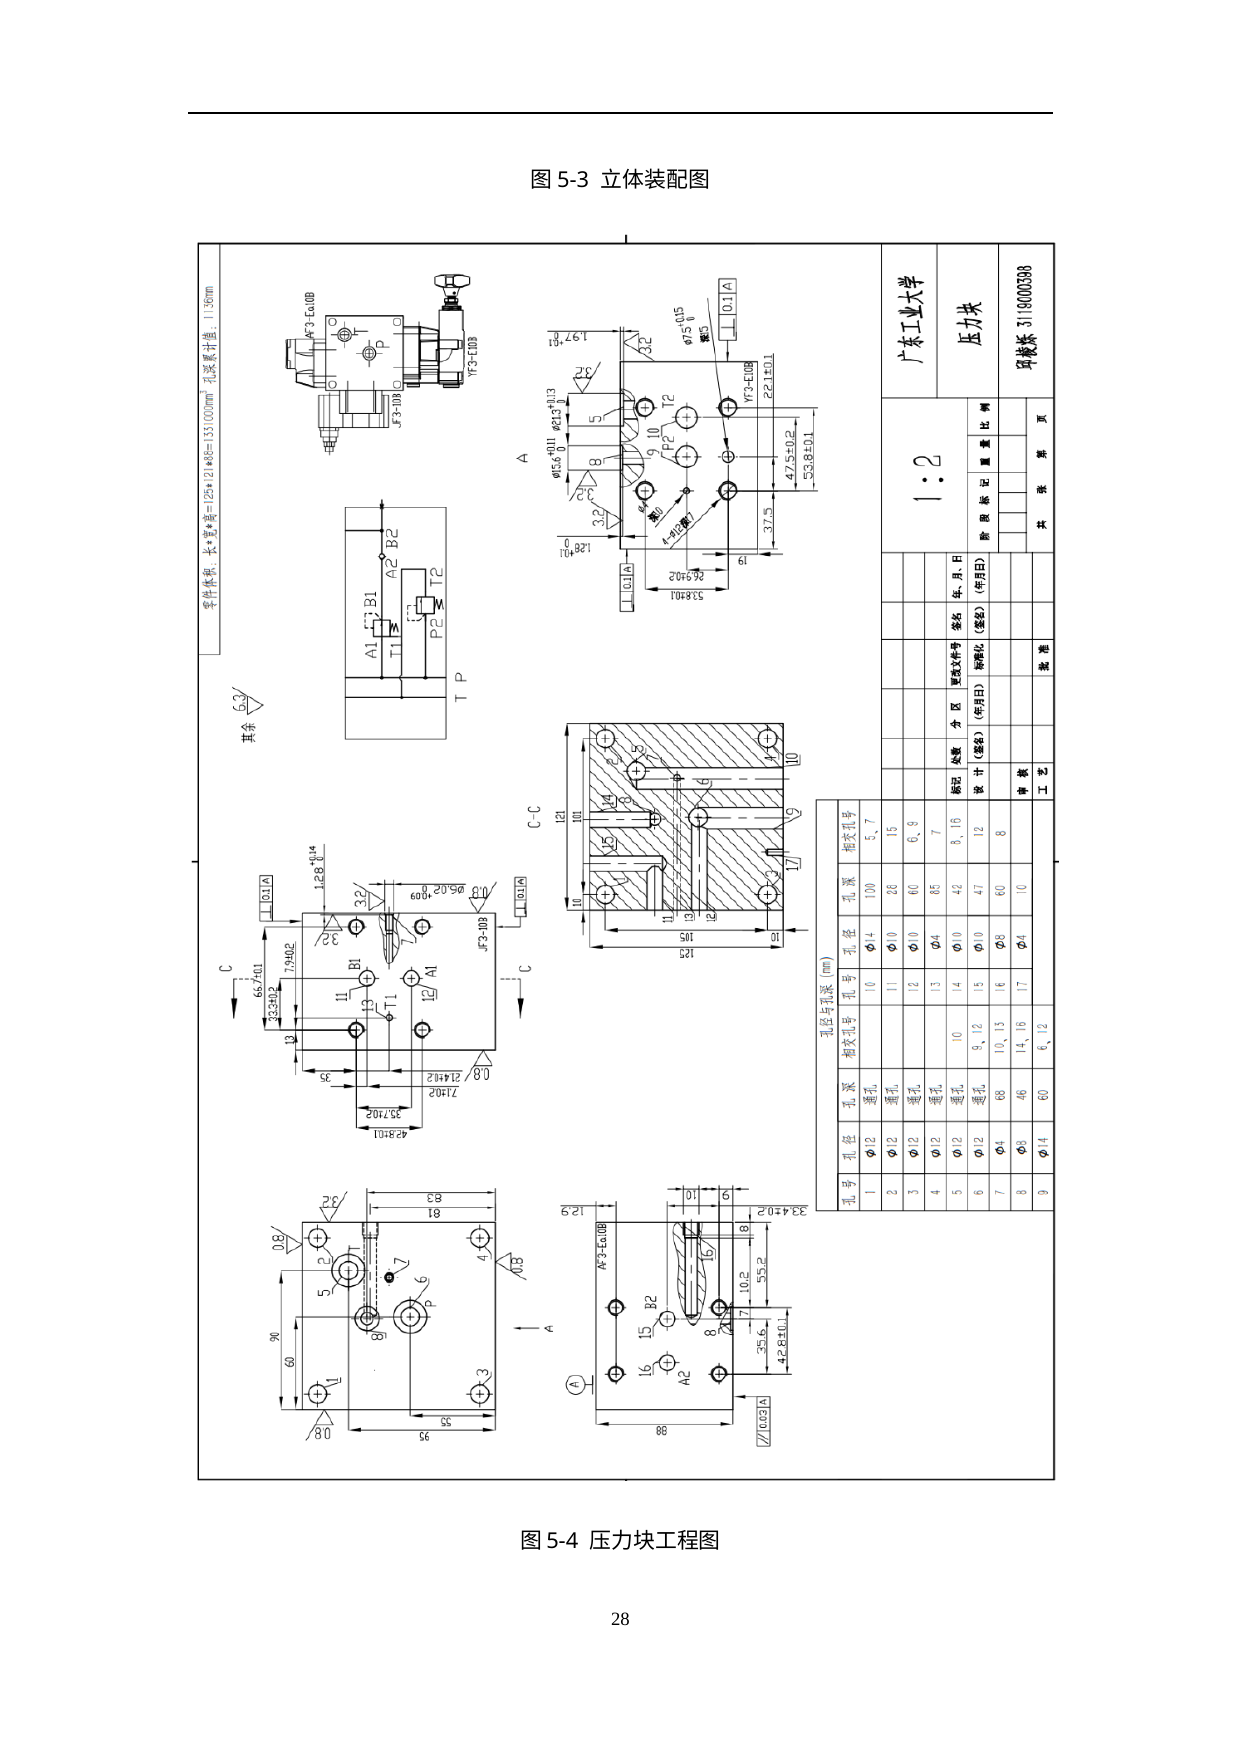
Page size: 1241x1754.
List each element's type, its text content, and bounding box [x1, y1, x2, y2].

picture [192, 236, 1059, 1480]
text 图5-4 压力块工程图 [187, 1523, 1053, 1555]
text 图5-3 立体装配图 [187, 162, 1053, 194]
